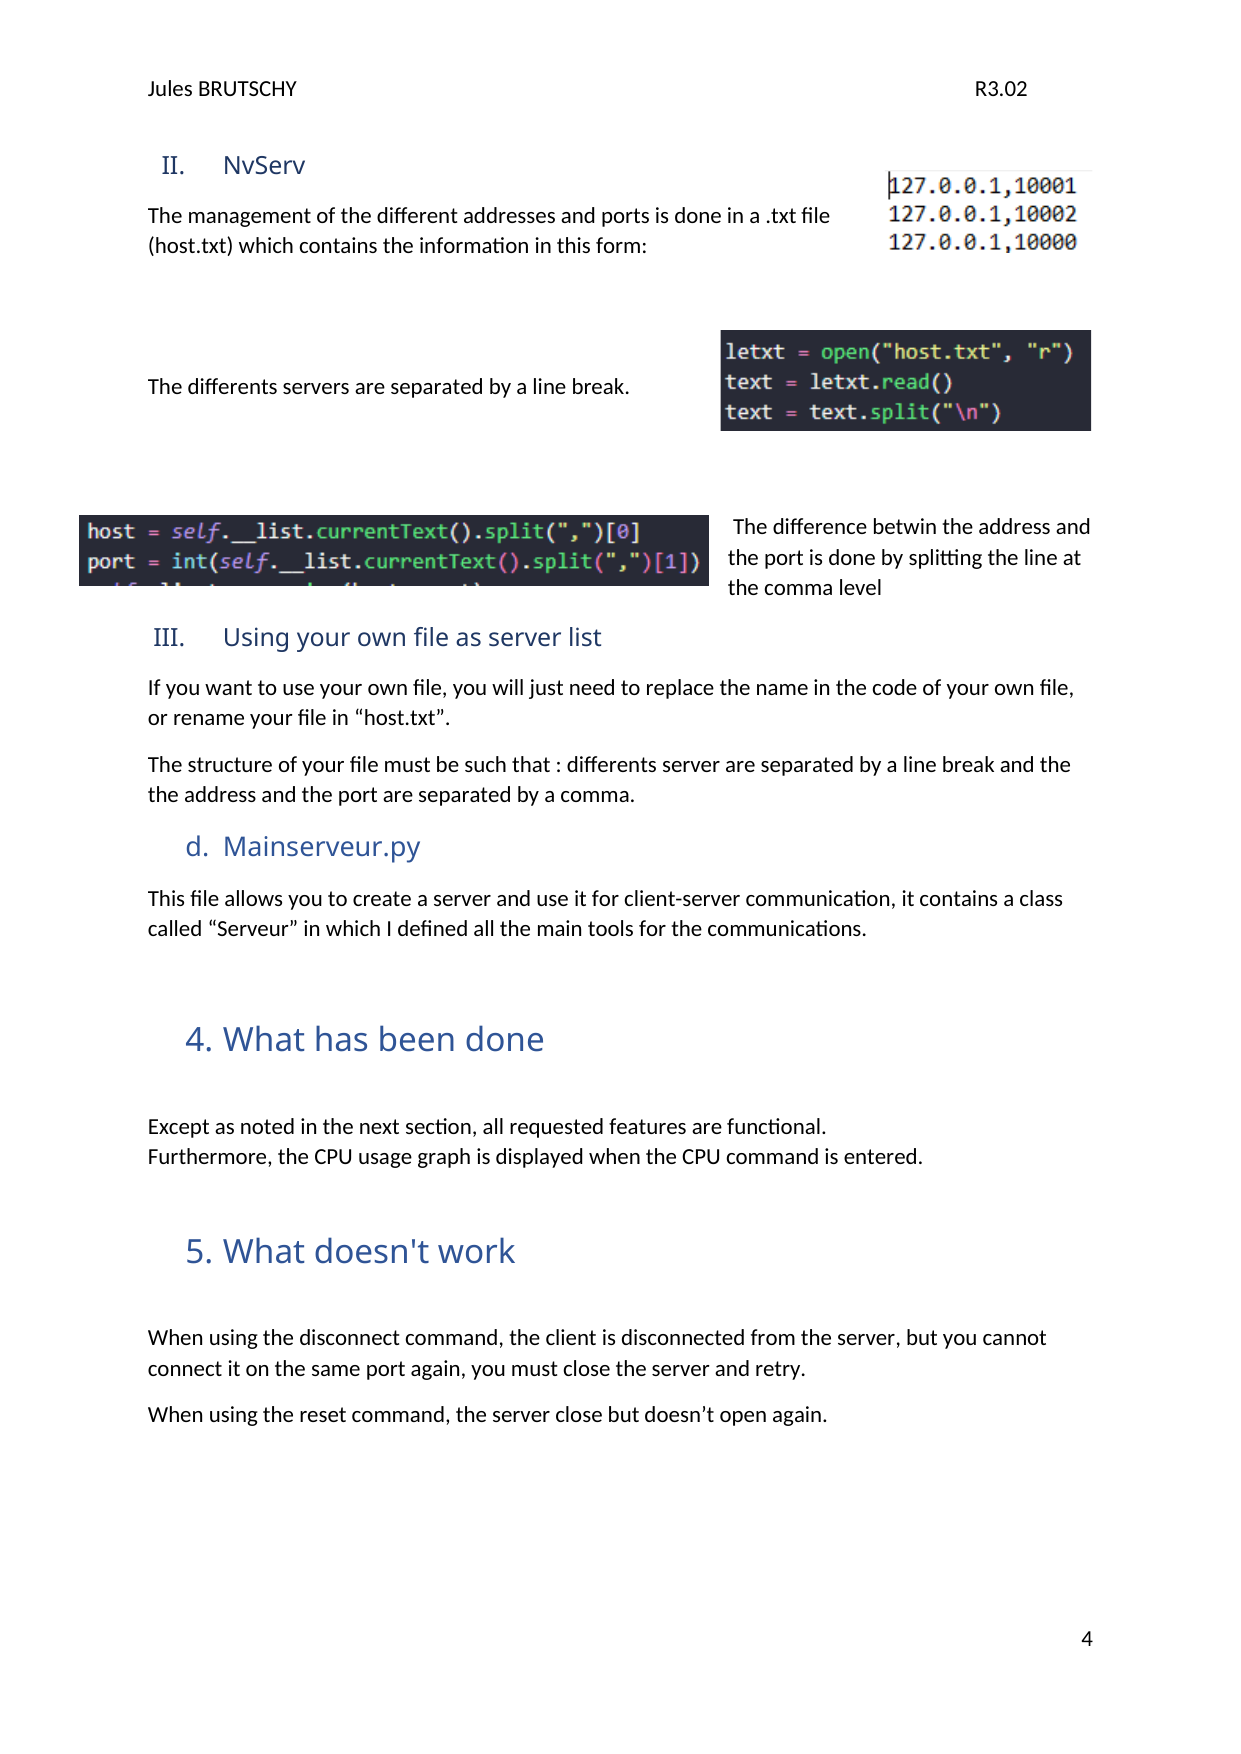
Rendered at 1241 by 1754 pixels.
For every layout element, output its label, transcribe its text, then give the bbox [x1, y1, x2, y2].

text The structure of your file must be such that : differents server are separated by a line break and the the address and the port are separated by a comma. [148, 750, 1093, 808]
picture [884, 170, 1093, 253]
subtitle What has been done [185, 1016, 1093, 1062]
list Using your own file as server list [185, 620, 1093, 654]
picture [719, 330, 1092, 431]
text The differents servers are separated by a line break. [148, 372, 719, 400]
text When using the disconnect command, the client is disconnected from the server, but you cannot connect it on the same port again, you must close the server and retry. [148, 1323, 1093, 1382]
text When using the reset command, the server close but doesn’t open again. [148, 1401, 1093, 1428]
list Mainserveur.py [185, 827, 1093, 864]
text The management of the different addresses and ports is done in a .txt file (host.txt) which contains the information in this form: [148, 201, 1093, 259]
list NvServ [185, 148, 1093, 182]
picture [79, 515, 709, 586]
text This file allows you to create a server and use it for client-server communication, it contains a class called “Serveur” in which I defined all the main tools for the communications. [148, 884, 1093, 942]
text If you want to use your own file, you will just need to replace the name in the code of your own file, or rename your file in “host.txt”. [148, 673, 1093, 731]
text Except as noted in the next section, all requested features are functional. Furthermore, the CPU usage graph is displayed when the CPU command is entered. [148, 1112, 1093, 1200]
subtitle What doesn't work [185, 1228, 1093, 1273]
